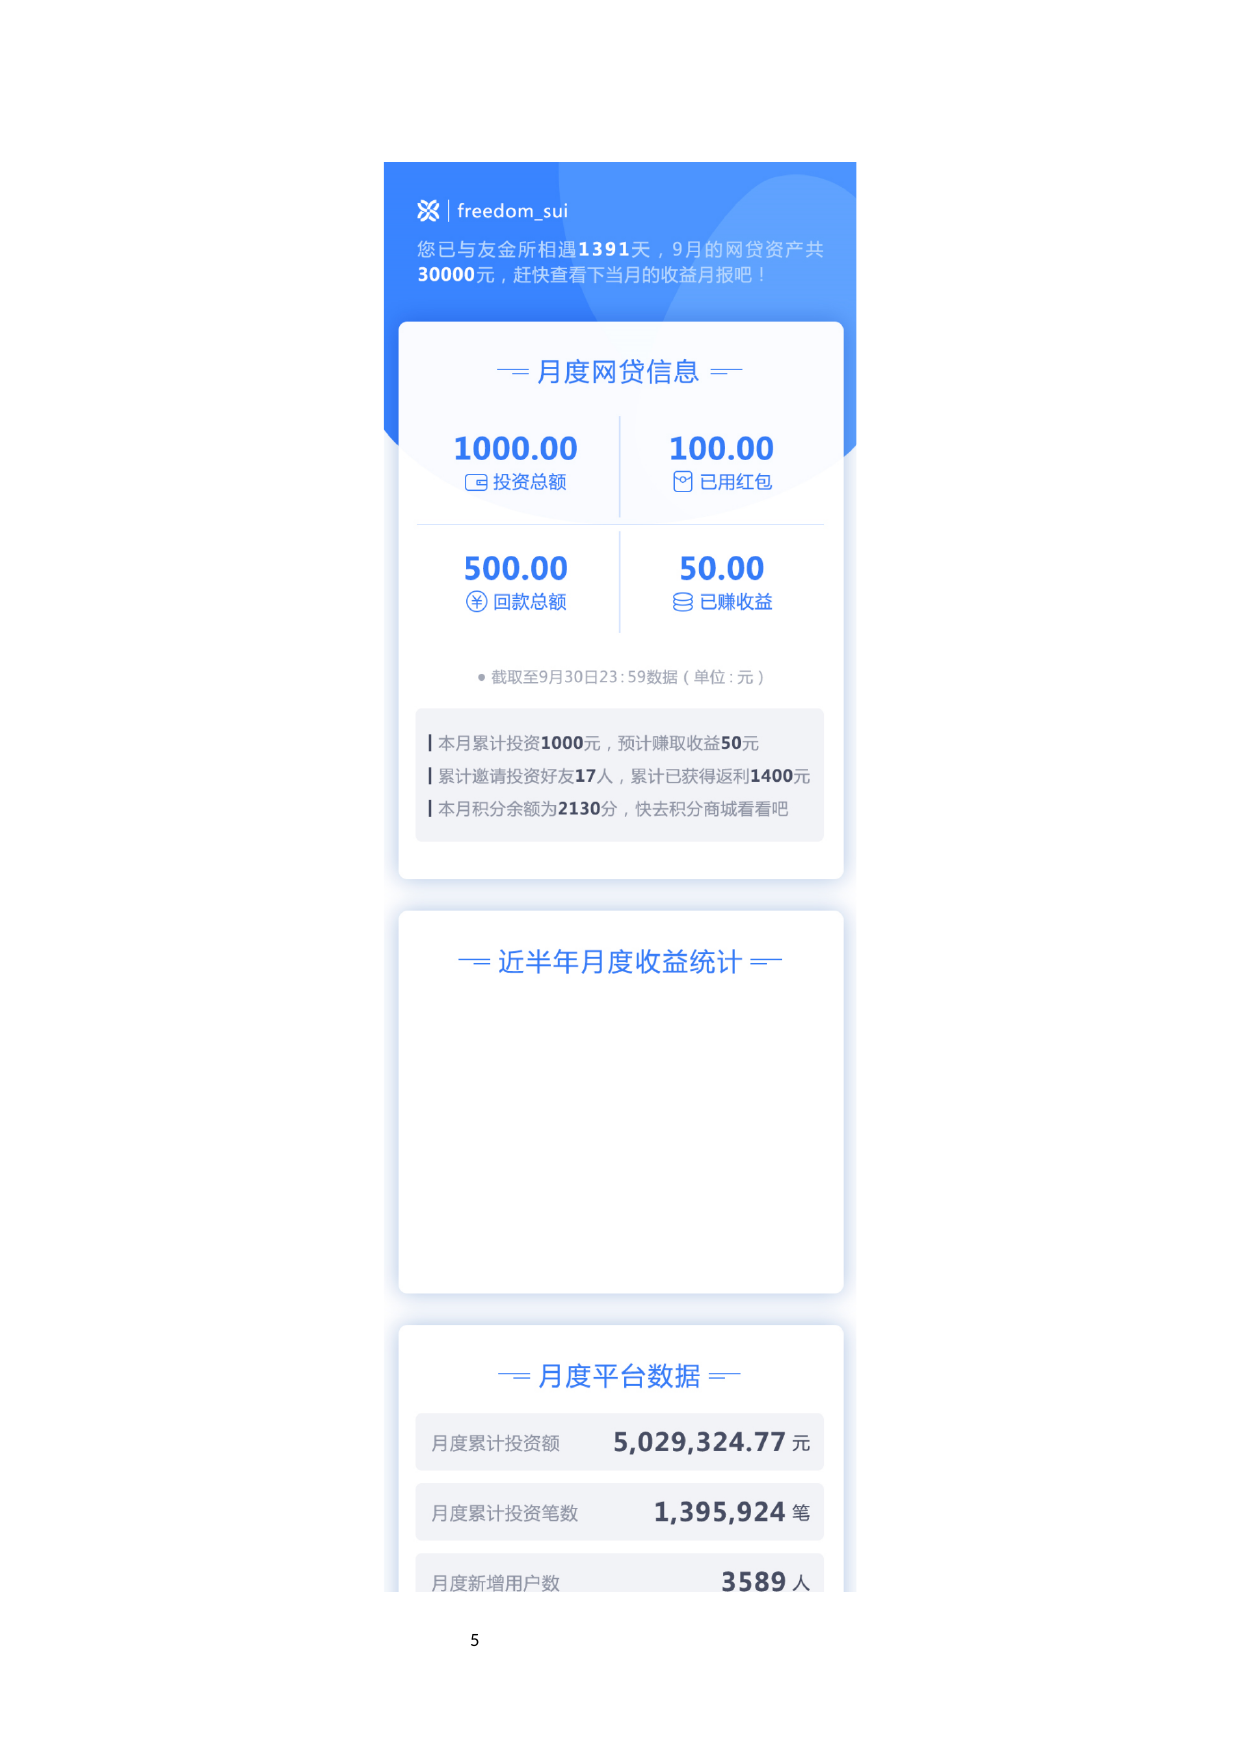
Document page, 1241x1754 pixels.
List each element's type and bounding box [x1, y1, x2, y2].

picture [383, 162, 857, 1592]
